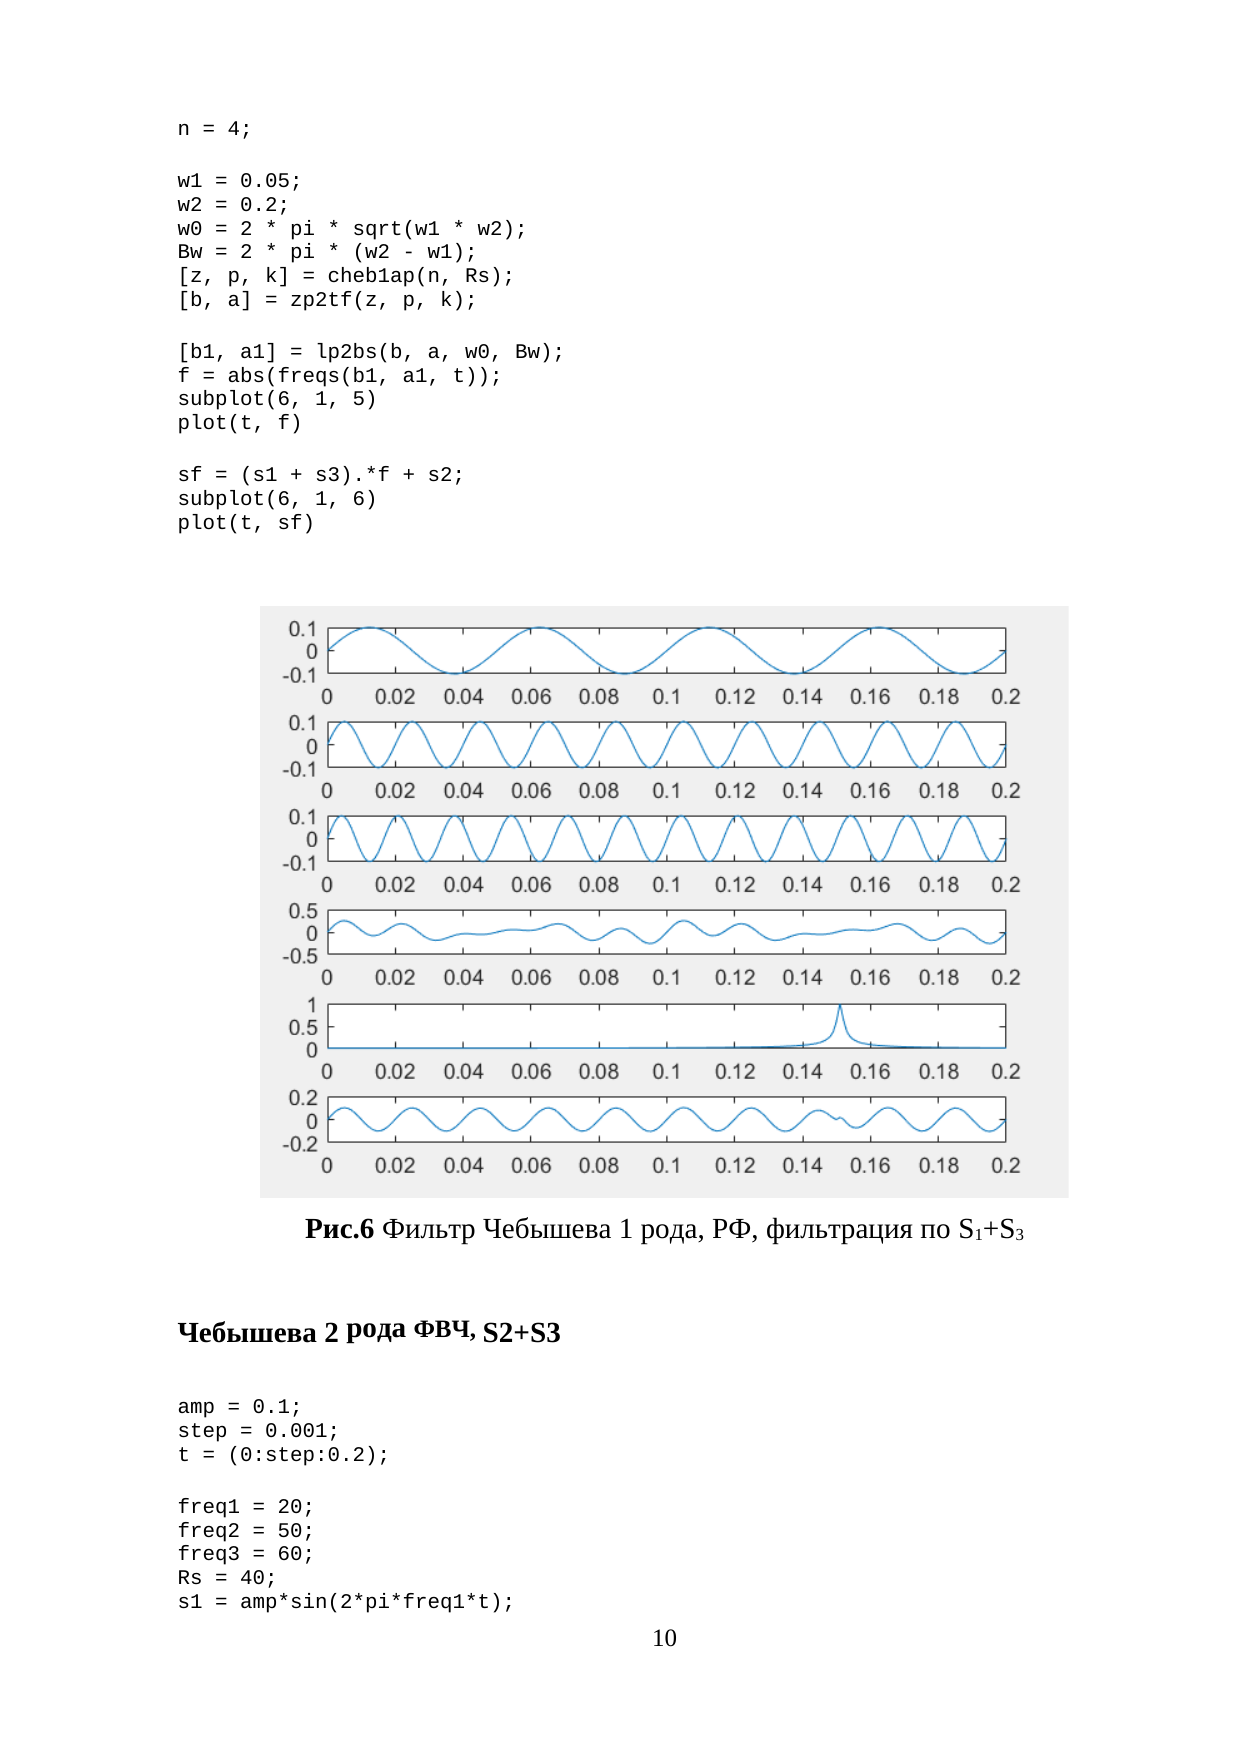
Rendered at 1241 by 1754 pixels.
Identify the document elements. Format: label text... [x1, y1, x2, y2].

text f = abs(freqs(b1, a1, t)); [177, 365, 1152, 388]
text plot(t, f) [177, 412, 1152, 436]
text plot(t, sf) [177, 512, 1152, 535]
text step = 0.001; [177, 1420, 1152, 1444]
text Рис.6 Фильтр Чебышева 1 рода, РФ, фильтрация по S1+S3 [177, 1211, 1152, 1244]
text subplot(6, 1, 5) [177, 388, 1152, 412]
picture [260, 606, 1069, 1198]
text sf = (s1 + s3).*f + s2; [177, 464, 1152, 488]
text s1 = amp*sin(2*pi*freq1*t); [177, 1591, 1152, 1614]
text n = 4; [177, 118, 1152, 142]
text t = (0:step:0.2); [177, 1444, 1152, 1467]
text w0 = 2 * pi * sqrt(w1 * w2); [177, 218, 1152, 241]
text [b1, a1] = lp2bs(b, a, w0, Bw); [177, 341, 1152, 365]
text Чебышева 2 рода ФВЧ, S2+S3 [177, 1310, 1152, 1349]
text [z, p, k] = cheb1ap(n, Rs); [177, 265, 1152, 289]
text w1 = 0.05; [177, 171, 1152, 194]
text freq3 = 60; [177, 1543, 1152, 1567]
text Bw = 2 * pi * (w2 - w1); [177, 241, 1152, 265]
text freq1 = 20; [177, 1496, 1152, 1520]
text amp = 0.1; [177, 1396, 1152, 1420]
text Rs = 40; [177, 1567, 1152, 1591]
text w2 = 0.2; [177, 194, 1152, 218]
text freq2 = 50; [177, 1520, 1152, 1543]
text subplot(6, 1, 6) [177, 488, 1152, 512]
text [b, a] = zp2tf(z, p, k); [177, 289, 1152, 312]
